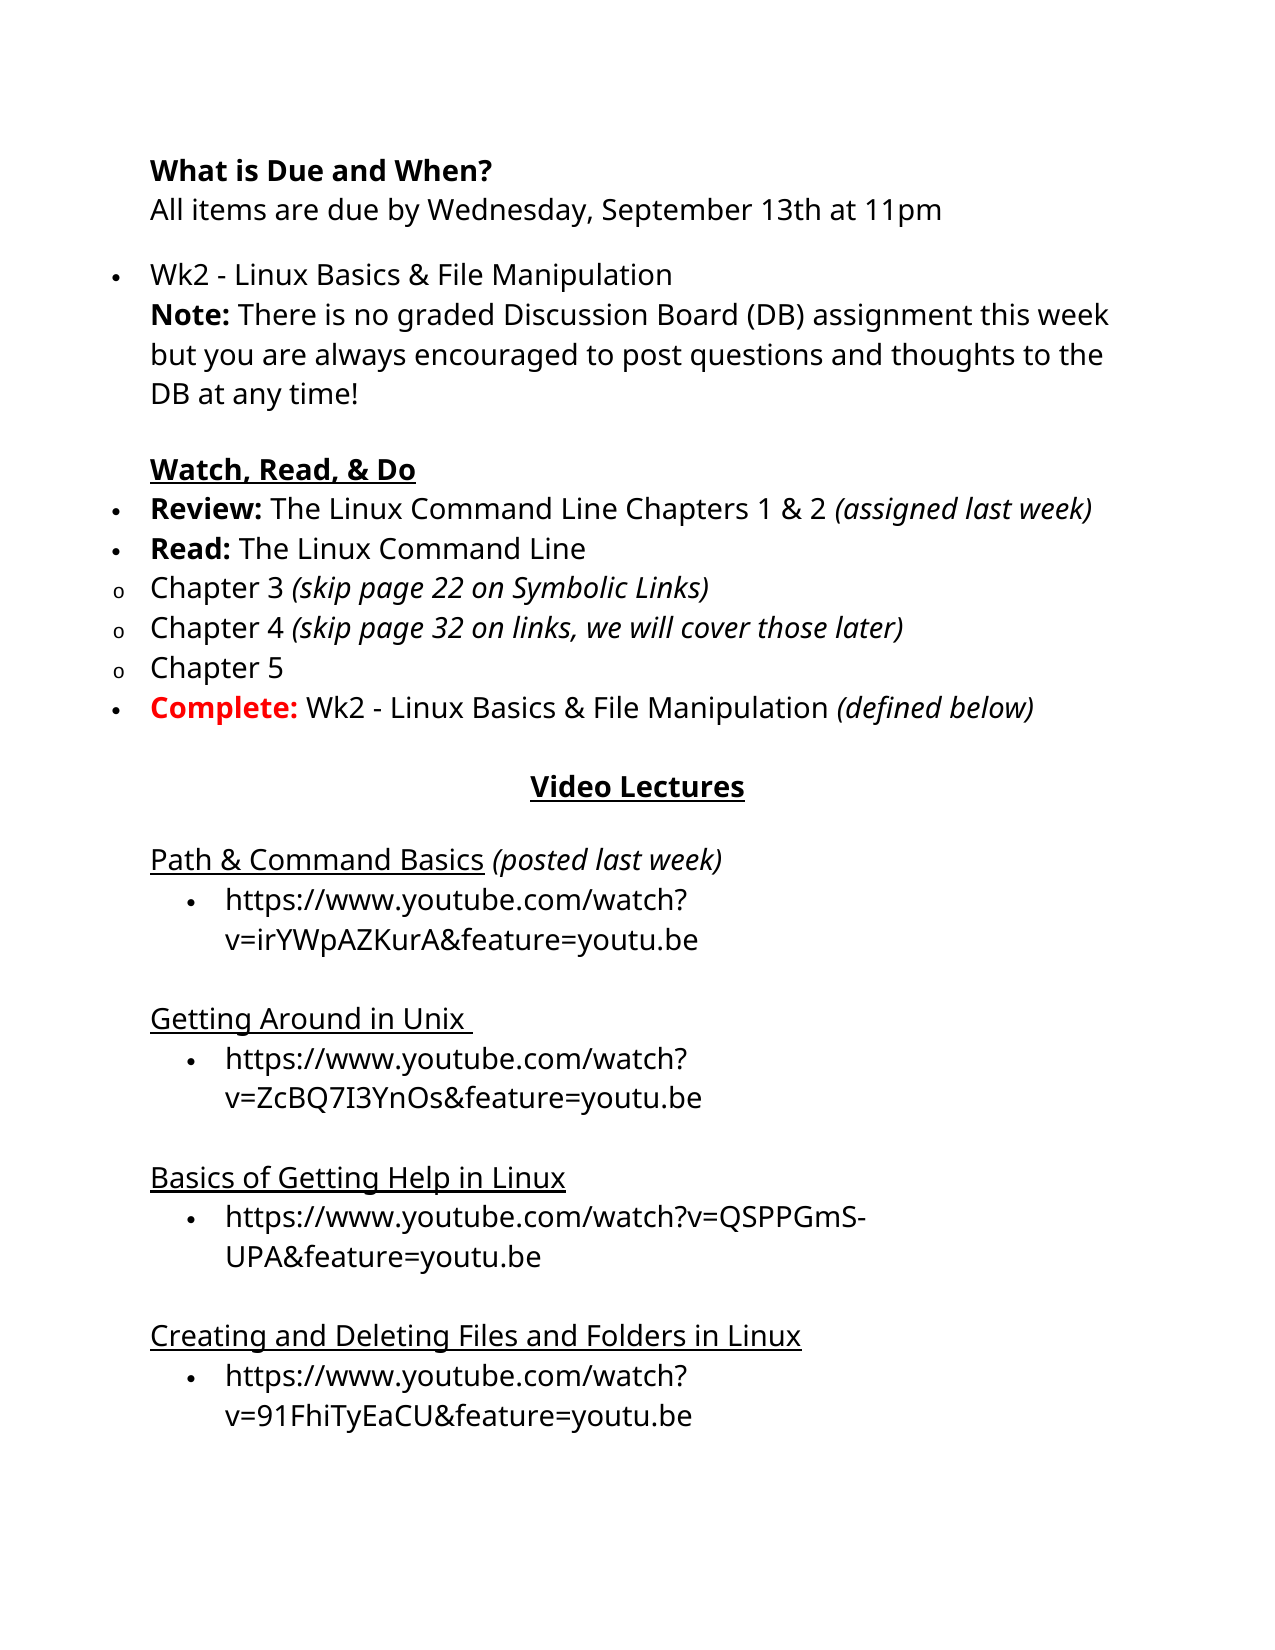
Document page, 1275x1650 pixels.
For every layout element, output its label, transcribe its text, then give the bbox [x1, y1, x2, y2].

text Path & Command Basics (posted last week) [150, 839, 1125, 879]
list Review: The Linux Command Line Chapters 1 & 2 (assigned last week) [112, 488, 1125, 528]
list Chapter 4 (skip page 32 on links, we will cover those later) [112, 607, 1125, 647]
list https://www.youtube.com/watch?v=91FhiTyEaCU&feature=youtu.be [187, 1355, 1125, 1435]
text Basics of Getting Help in Linux [150, 1157, 1125, 1197]
list Chapter 5 [112, 647, 1125, 687]
text What is Due and When? [150, 150, 1120, 190]
text All items are due by Wednesday, September 13th at 11pm [150, 190, 1125, 229]
list https://www.youtube.com/watch?v=QSPPGmS-UPA&feature=youtu.be [187, 1197, 1125, 1276]
text Creating and Deleting Files and Folders in Linux [150, 1316, 1125, 1355]
text Getting Around in Unix [150, 998, 1125, 1038]
list Read: The Linux Command Line [112, 528, 1125, 568]
text Watch, Read, & Do [150, 449, 1125, 488]
list https://www.youtube.com/watch?v=ZcBQ7I3YnOs&feature=youtu.be [187, 1038, 1125, 1117]
list https://www.youtube.com/watch?v=irYWpAZKurA&feature=youtu.be [187, 879, 1125, 958]
text Note: There is no graded Discussion Board (DB) assignment this week but you are always encouraged to post questions and thoughts to the DB at any time! [150, 294, 1125, 413]
list Complete: Wk2 - Linux Basics & File Manipulation (defined below) [112, 687, 1125, 727]
list Chapter 3 (skip page 22 on Symbolic Links) [112, 568, 1125, 607]
list Wk2 - Linux Basics & File Manipulation [112, 254, 1125, 294]
text Video Lectures [150, 766, 1125, 806]
